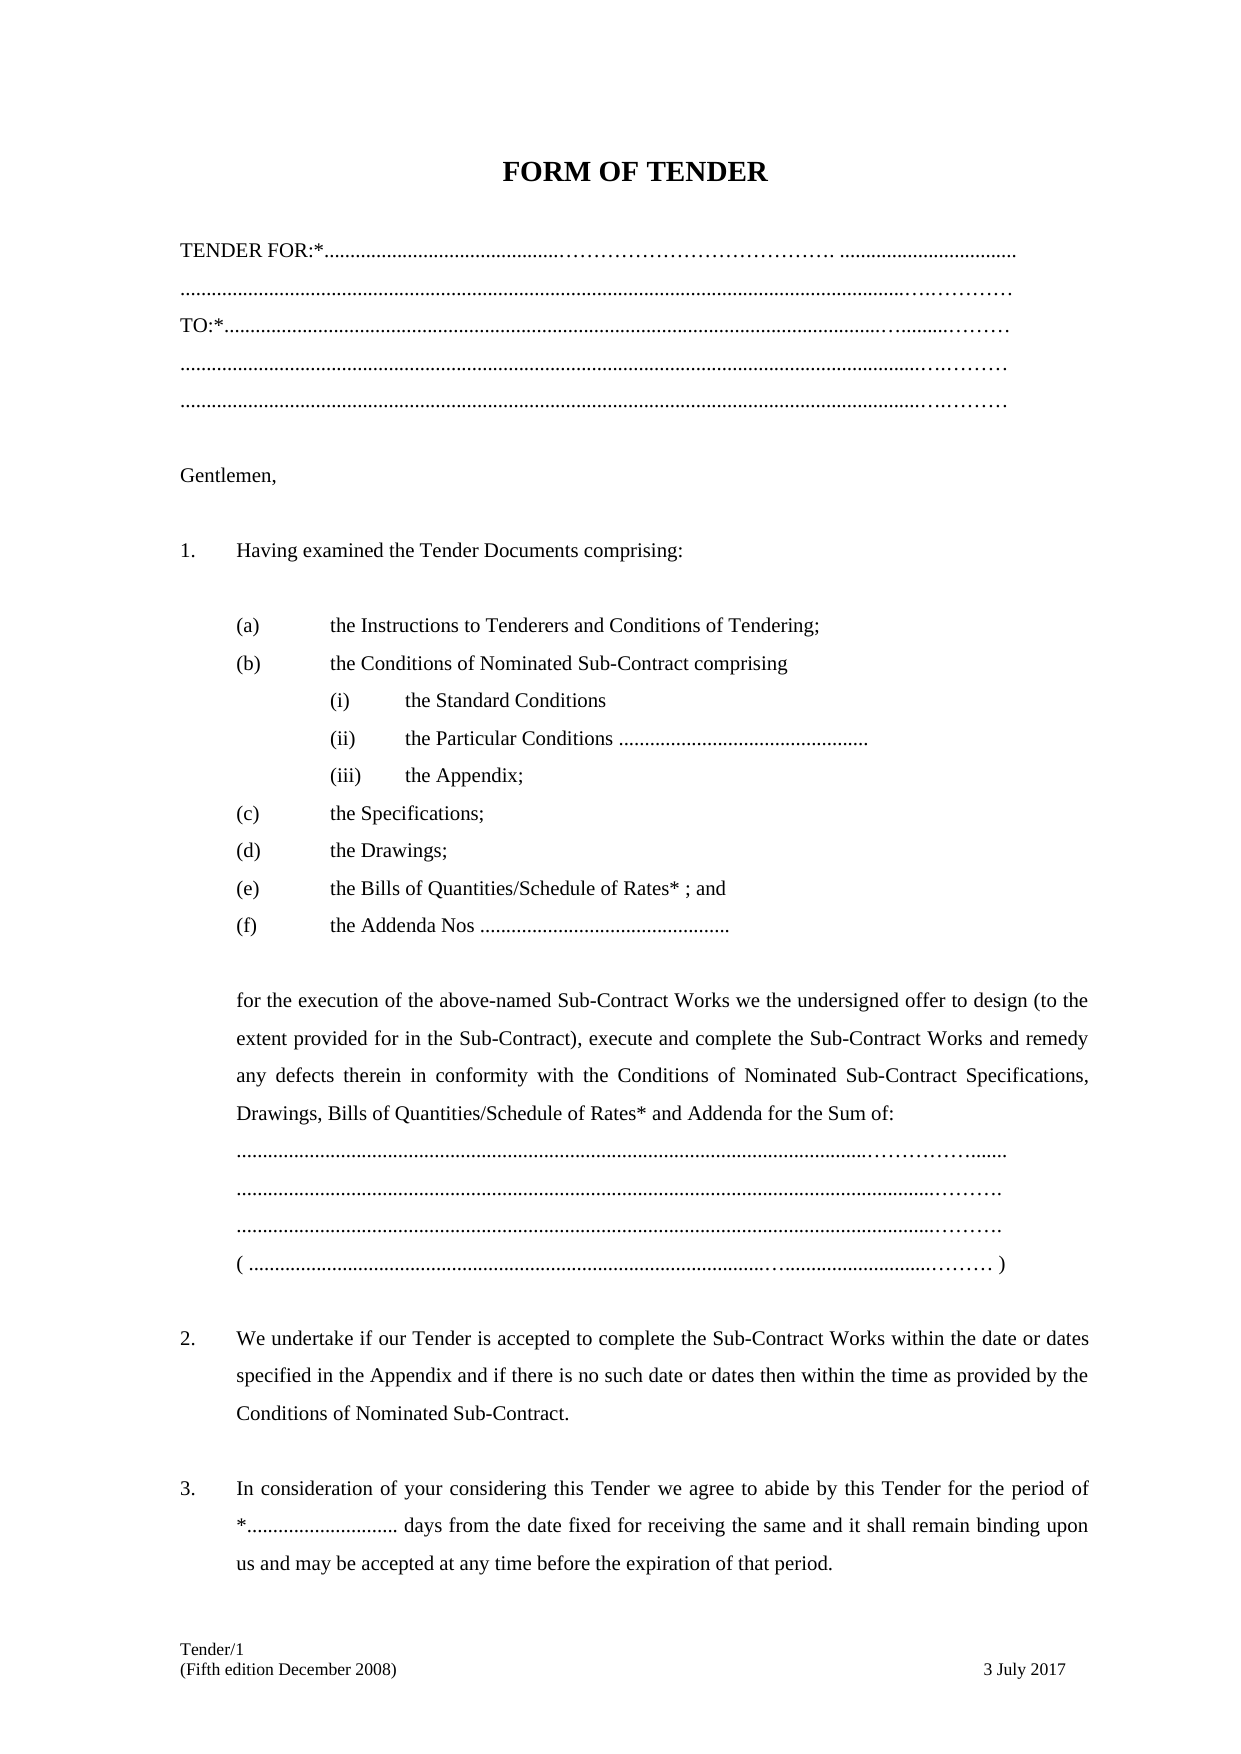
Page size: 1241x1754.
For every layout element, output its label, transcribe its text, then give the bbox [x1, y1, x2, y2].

text (e) the Bills of Quantities/Schedule of Rates* ; and [180, 862, 1090, 900]
text ( ...................................................................................................…............................……… ) [180, 1237, 1090, 1275]
text (ii) the Particular Conditions ................................................ [330, 712, 1090, 750]
text ..............................................................................................................................................….……… [180, 337, 1090, 375]
text 2. We undertake if our Tender is accepted to complete the Sub-Contract Works within the date or dates specified in the Appendix and if there is no such date or dates then within the time as provided by the Conditions of Nominated Sub-Contract. [180, 1312, 1090, 1425]
text .........................................................................................................................……………....... [180, 1125, 1090, 1162]
text Gentlemen, [180, 450, 1090, 487]
text ......................................................................................................................................………. [180, 1200, 1090, 1237]
text 1. Having examined the Tender Documents comprising: [180, 525, 1090, 562]
text (i) the Standard Conditions [330, 675, 1090, 712]
text FORM OF TENDER [180, 150, 1090, 187]
text (c) the Specifications; [180, 787, 1090, 825]
text TO:*..............................................................................................................................….........……… [180, 300, 1090, 337]
text (a) the Instructions to Tenderers and Conditions of Tendering; [180, 600, 1090, 637]
text (f) the Addenda Nos ................................................ [180, 900, 1090, 937]
text (iii) the Appendix; [330, 750, 1090, 787]
text 3. In consideration of your considering this Tender we agree to abide by this Tender for the period of *............................. days from the date fixed for receiving the same and it shall remain binding upon us and may be accepted at any time before the expiration of that period. [180, 1462, 1090, 1575]
text ..............................................................................................................................................….……… [180, 375, 1090, 412]
text (d) the Drawings; [180, 825, 1090, 862]
text for the execution of the above-named Sub-Contract Works we the undersigned offer to design (to the extent provided for in the Sub-Contract), execute and complete the Sub-Contract Works and remedy any defects therein in conformity with the Conditions of Nominated Sub-Contract Specifications, Drawings, Bills of Quantities/Schedule of Rates* and Addenda for the Sum of: [180, 975, 1090, 1125]
text ...........................................................................................................................................….………… [180, 262, 1090, 300]
text TENDER FOR:*.............................................…………………………………. .................................. [180, 225, 1090, 262]
text (b) the Conditions of Nominated Sub-Contract comprising [180, 637, 1090, 675]
text ......................................................................................................................................………. [180, 1162, 1090, 1200]
